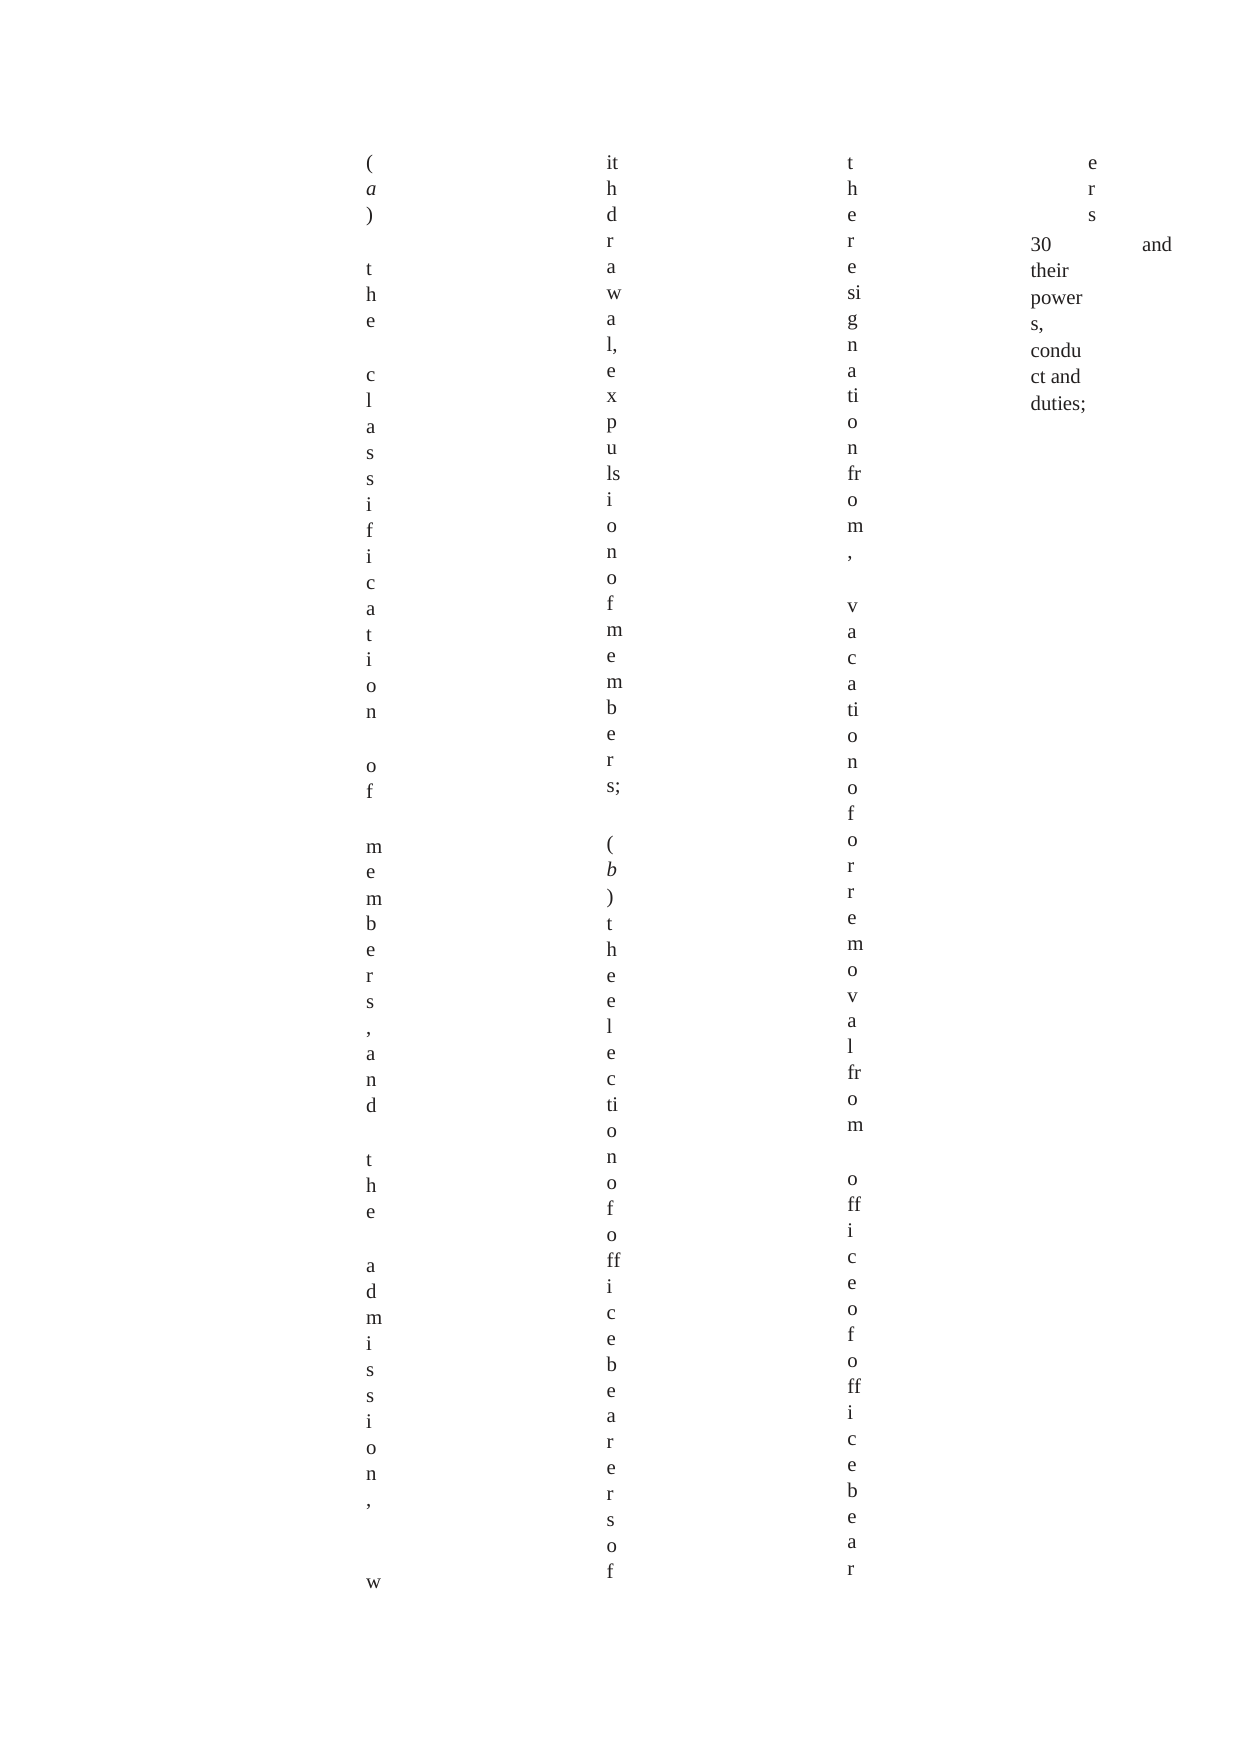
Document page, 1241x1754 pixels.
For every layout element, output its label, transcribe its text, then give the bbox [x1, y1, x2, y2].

text 30 and their powers, conduct and duties; [1030, 232, 1090, 414]
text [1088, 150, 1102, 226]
